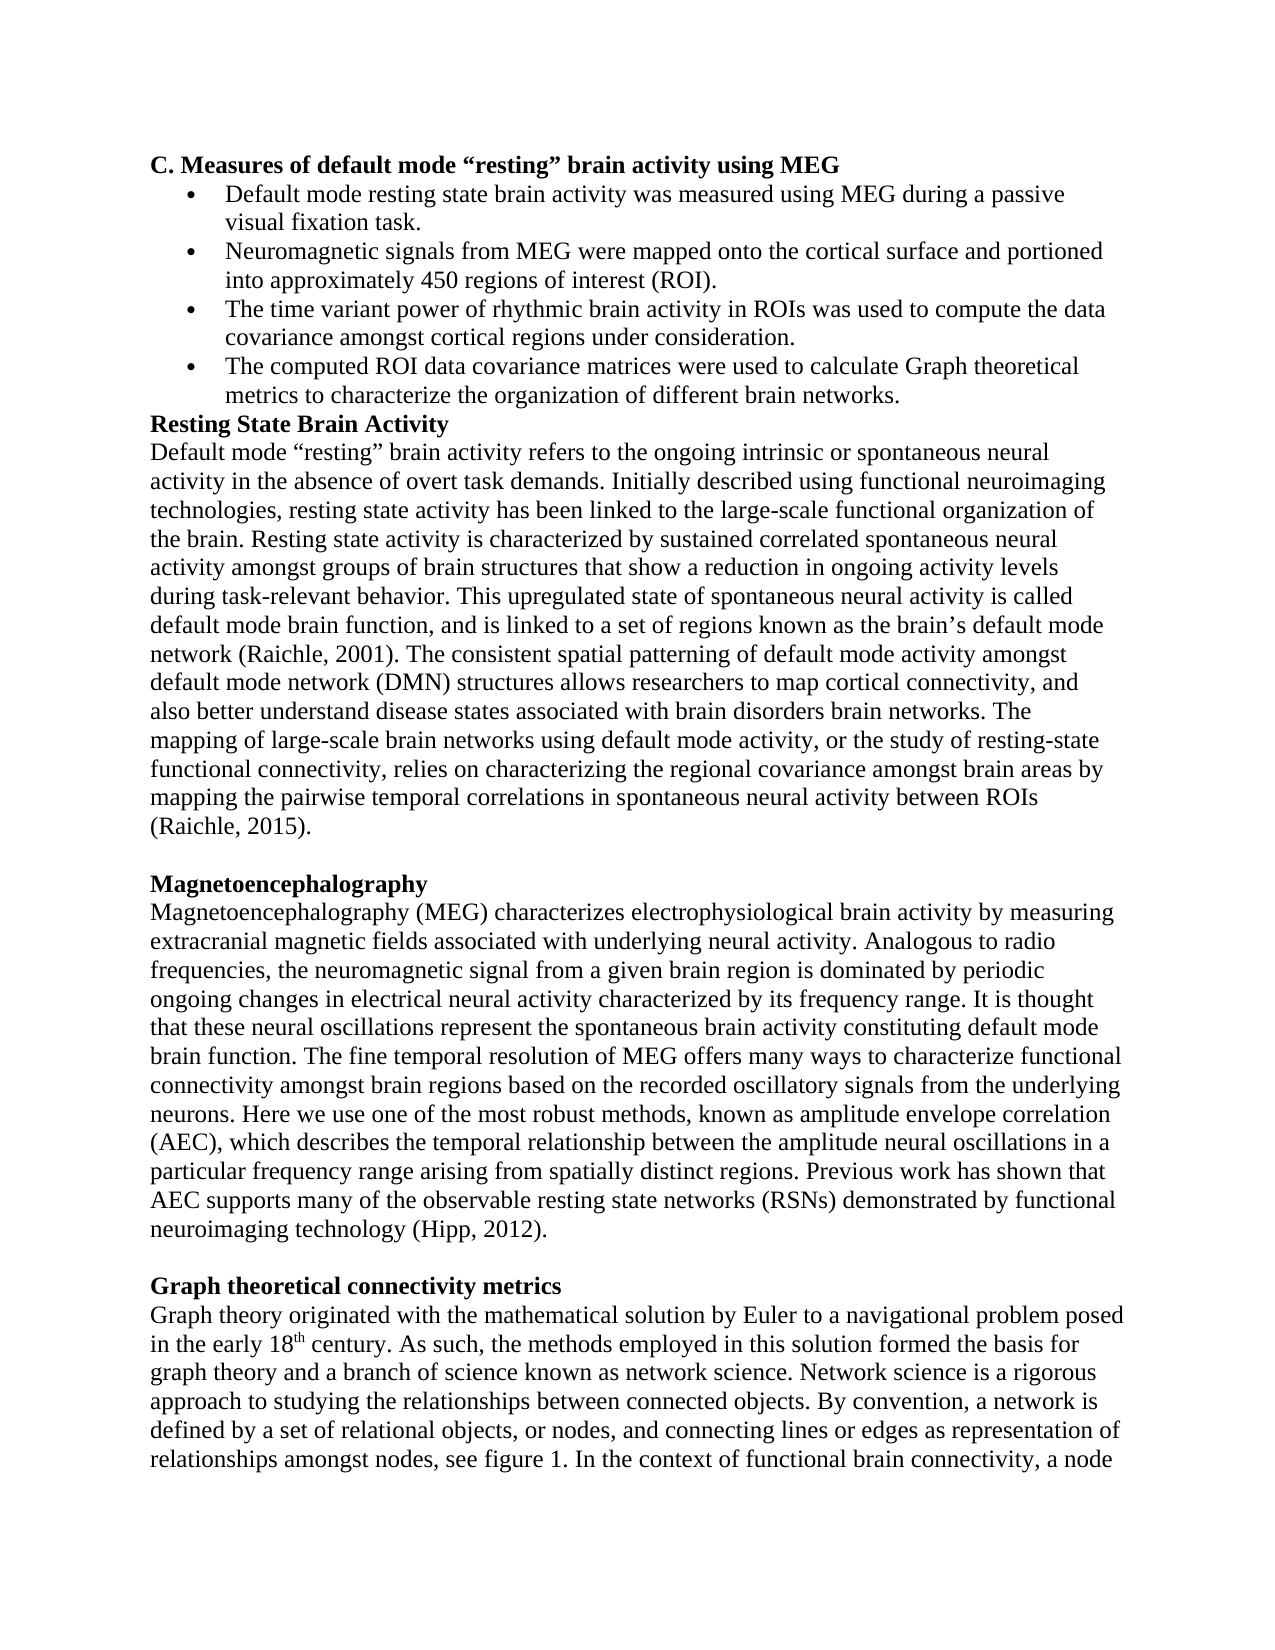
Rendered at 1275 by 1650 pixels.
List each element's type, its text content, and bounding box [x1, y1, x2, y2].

list The time variant power of rhythmic brain activity in ROIs was used to compute the data covariance amongst cortical regions under consideration. [187, 294, 1125, 351]
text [150, 1300, 1125, 1472]
text Magnetoencephalography [150, 869, 1125, 897]
text Default mode “resting” brain activity refers to the ongoing intrinsic or spontaneous neural activity in the absence of overt task demands. Initially described using functional neuroimaging technologies, resting state activity has been linked to the large-scale functional organization of the brain. Resting state activity is characterized by sustained correlated spontaneous neural activity amongst groups of brain structures that show a reduction in ongoing activity levels during task-relevant behavior. This upregulated state of spontaneous neural activity is called default mode brain function, and is linked to a set of regions known as the brain’s default mode network (Raichle, 2001). The consistent spatial patterning of default mode activity amongst default mode network (DMN) structures allows researchers to map cortical connectivity, and also better understand disease states associated with brain disorders brain networks. The mapping of large-scale brain networks using default mode activity, or the study of resting-state functional connectivity, relies on characterizing the regional covariance amongst brain areas by mapping the pairwise temporal correlations in spontaneous neural activity between ROIs (Raichle, 2015). [150, 437, 1125, 840]
list The computed ROI data covariance matrices were used to calculate Graph theoretical metrics to characterize the organization of different brain networks. [187, 351, 1125, 409]
text Graph theoretical connectivity metrics [150, 1271, 1125, 1300]
list Default mode resting state brain activity was measured using MEG during a passive visual fixation task. [187, 179, 1125, 236]
list Neuromagnetic signals from MEG were mapped onto the cortical surface and portioned into approximately 450 regions of interest (ROI). [187, 236, 1125, 294]
text C. Measures of default mode “resting” brain activity using MEG [150, 150, 1125, 179]
text Resting State Brain Activity [150, 409, 1125, 437]
text Magnetoencephalography (MEG) characterizes electrophysiological brain activity by measuring extracranial magnetic fields associated with underlying neural activity. Analogous to radio frequencies, the neuromagnetic signal from a given brain region is dominated by periodic ongoing changes in electrical neural activity characterized by its frequency range. It is thought that these neural oscillations represent the spontaneous brain activity constituting default mode brain function. The fine temporal resolution of MEG offers many ways to characterize functional connectivity amongst brain regions based on the recorded oscillatory signals from the underlying neurons. Here we use one of the most robust methods, known as amplitude envelope correlation (AEC), which describes the temporal relationship between the amplitude neural oscillations in a particular frequency range arising from spatially distinct regions. Previous work has shown that AEC supports many of the observable resting state networks (RSNs) demonstrated by functional neuroimaging technology (Hipp, 2012). [150, 897, 1125, 1242]
